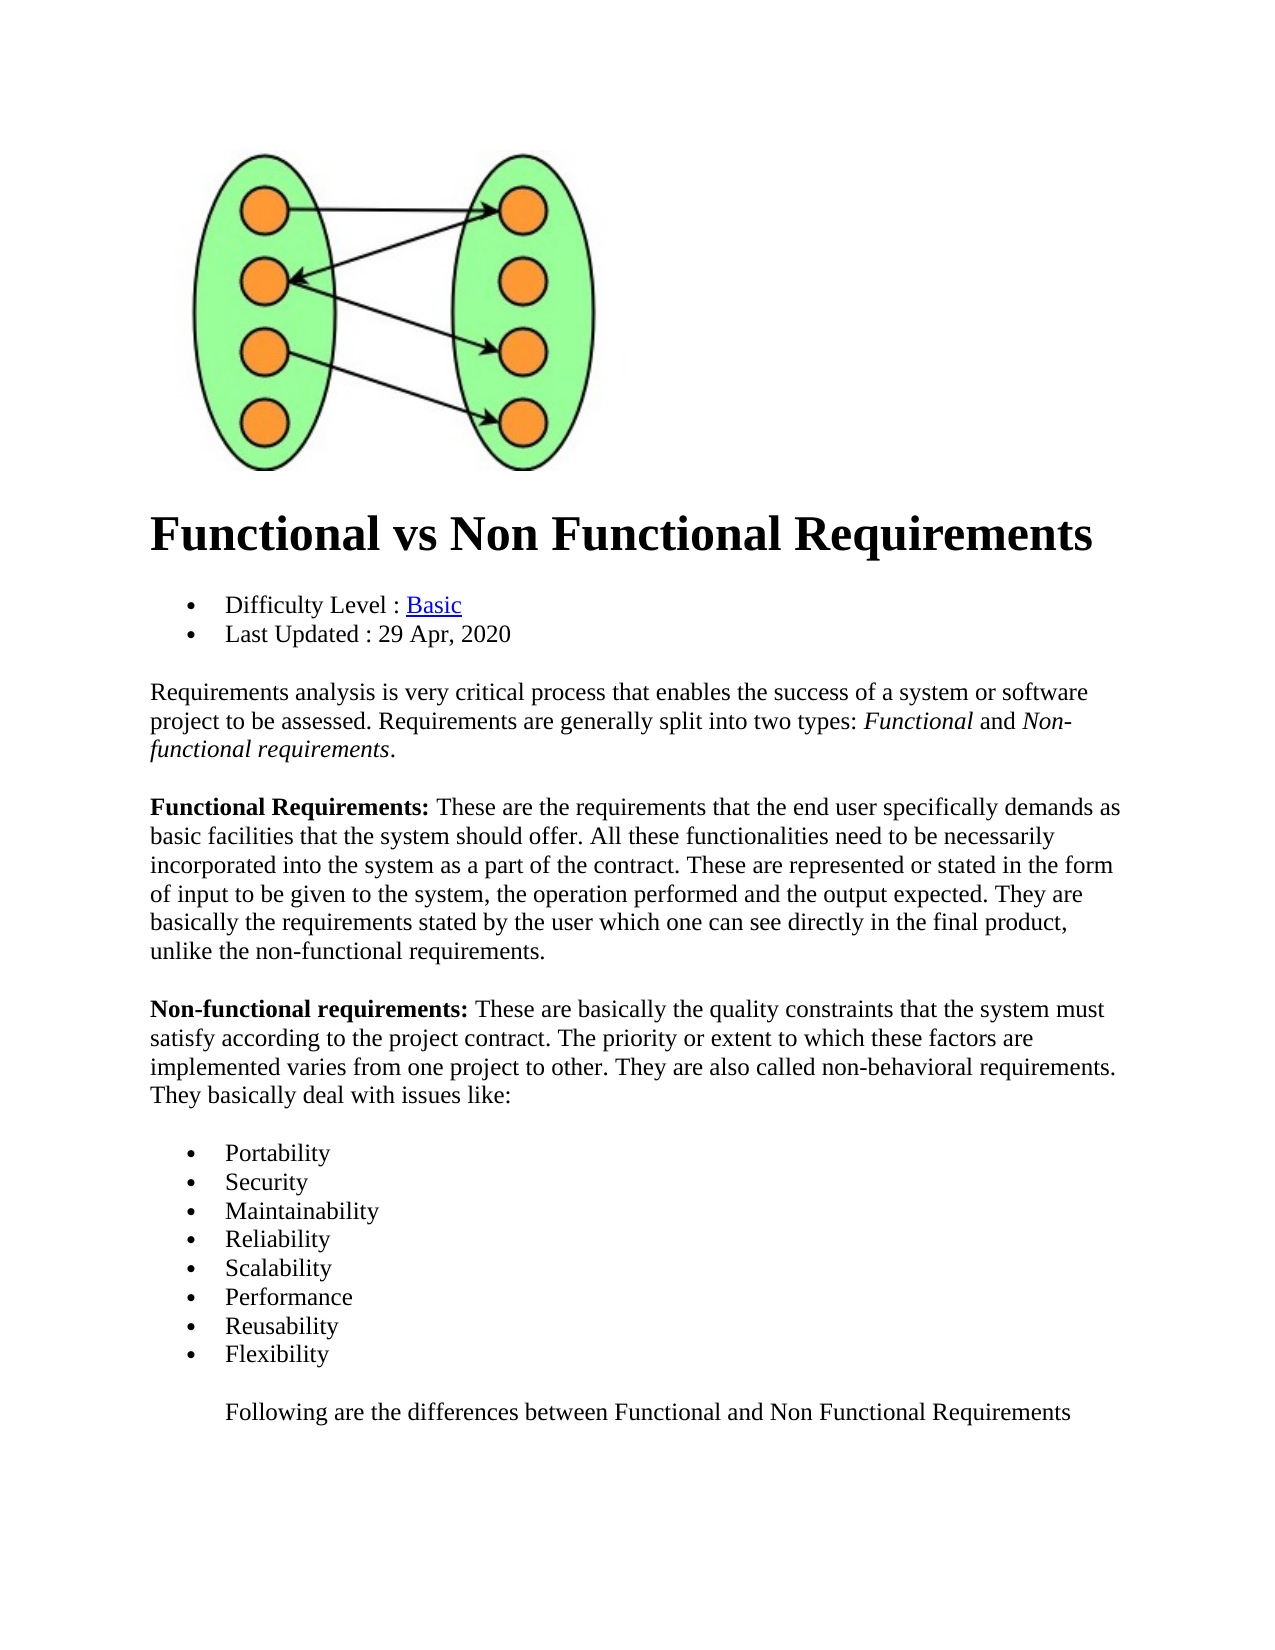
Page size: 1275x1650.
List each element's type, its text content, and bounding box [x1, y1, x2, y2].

list Reusability [187, 1311, 1125, 1339]
picture [150, 150, 650, 471]
list Scalability [187, 1253, 1125, 1282]
list Last Updated : 29 Apr, 2020 [187, 619, 1125, 648]
list Portability [187, 1138, 1125, 1167]
list Security [187, 1167, 1125, 1196]
text Non-functional requirements: These are basically the quality constraints that the system must satisfy according to the project contract. The priority or extent to which these factors are implemented varies from one project to other. They are also called non-behavioral requirements. They basically deal with issues like: [150, 994, 1125, 1109]
text Functional vs Non Functional Requirements [150, 504, 1125, 561]
list Reliability [187, 1224, 1125, 1253]
text Requirements analysis is very critical process that enables the success of a system or software project to be assessed. Requirements are generally split into two types: Functional and Non-functional requirements. [150, 677, 1125, 763]
list Difficulty Level : Basic [187, 590, 1125, 619]
list Maintainability [187, 1196, 1125, 1224]
list Flexibility [187, 1339, 1125, 1368]
text Functional Requirements: These are the requirements that the end user specifically demands as basic facilities that the system should offer. All these functionalities need to be necessarily incorporated into the system as a part of the contract. These are represented or stated in the form of input to be given to the system, the operation performed and the output expected. They are basically the requirements stated by the user which one can see directly in the final product, unlike the non-functional requirements. [150, 792, 1125, 965]
text Following are the differences between Functional and Non Functional Requirements [225, 1397, 1125, 1426]
list Performance [187, 1282, 1125, 1311]
